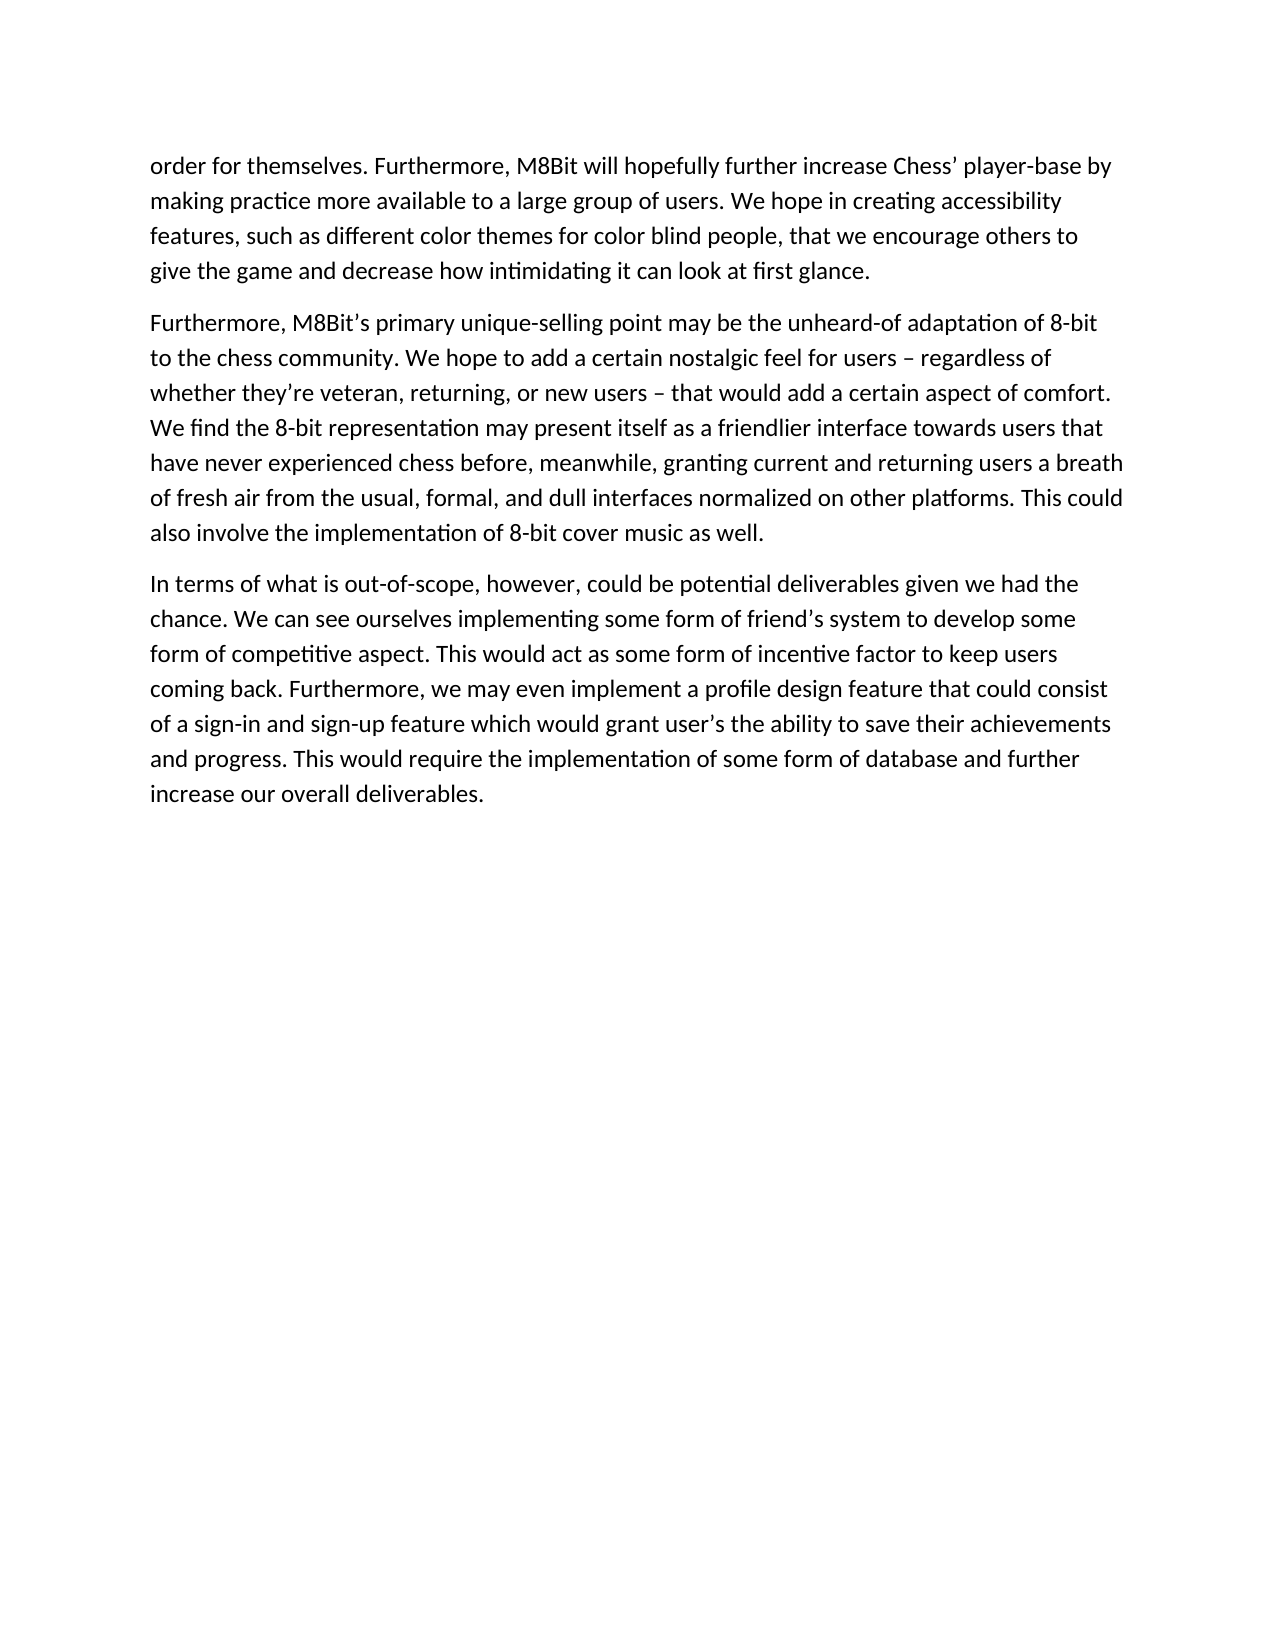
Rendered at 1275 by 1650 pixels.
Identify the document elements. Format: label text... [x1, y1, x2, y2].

text In terms of what is out-of-scope, however, could be potential deliverables given we had the chance. We can see ourselves implementing some form of friend’s system to develop some form of competitive aspect. This would act as some form of incentive factor to keep users coming back. Furthermore, we may even implement a profile design feature that could consist of a sign-in and sign-up feature which would grant user’s the ability to save their achievements and progress. This would require the implementation of some form of database and further increase our overall deliverables. [150, 568, 1125, 809]
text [150, 150, 1125, 286]
text Furthermore, M8Bit’s primary unique-selling point may be the unheard-of adaptation of 8-bit to the chess community. We hope to add a certain nostalgic feel for users – regardless of whether they’re veteran, returning, or new users – that would add a certain aspect of comfort. We find the 8-bit representation may present itself as a friendlier interface towards users that have never experienced chess before, meanwhile, granting current and returning users a breath of fresh air from the usual, formal, and dull interfaces normalized on other platforms. This could also involve the implementation of 8-bit cover music as well. [150, 307, 1125, 547]
